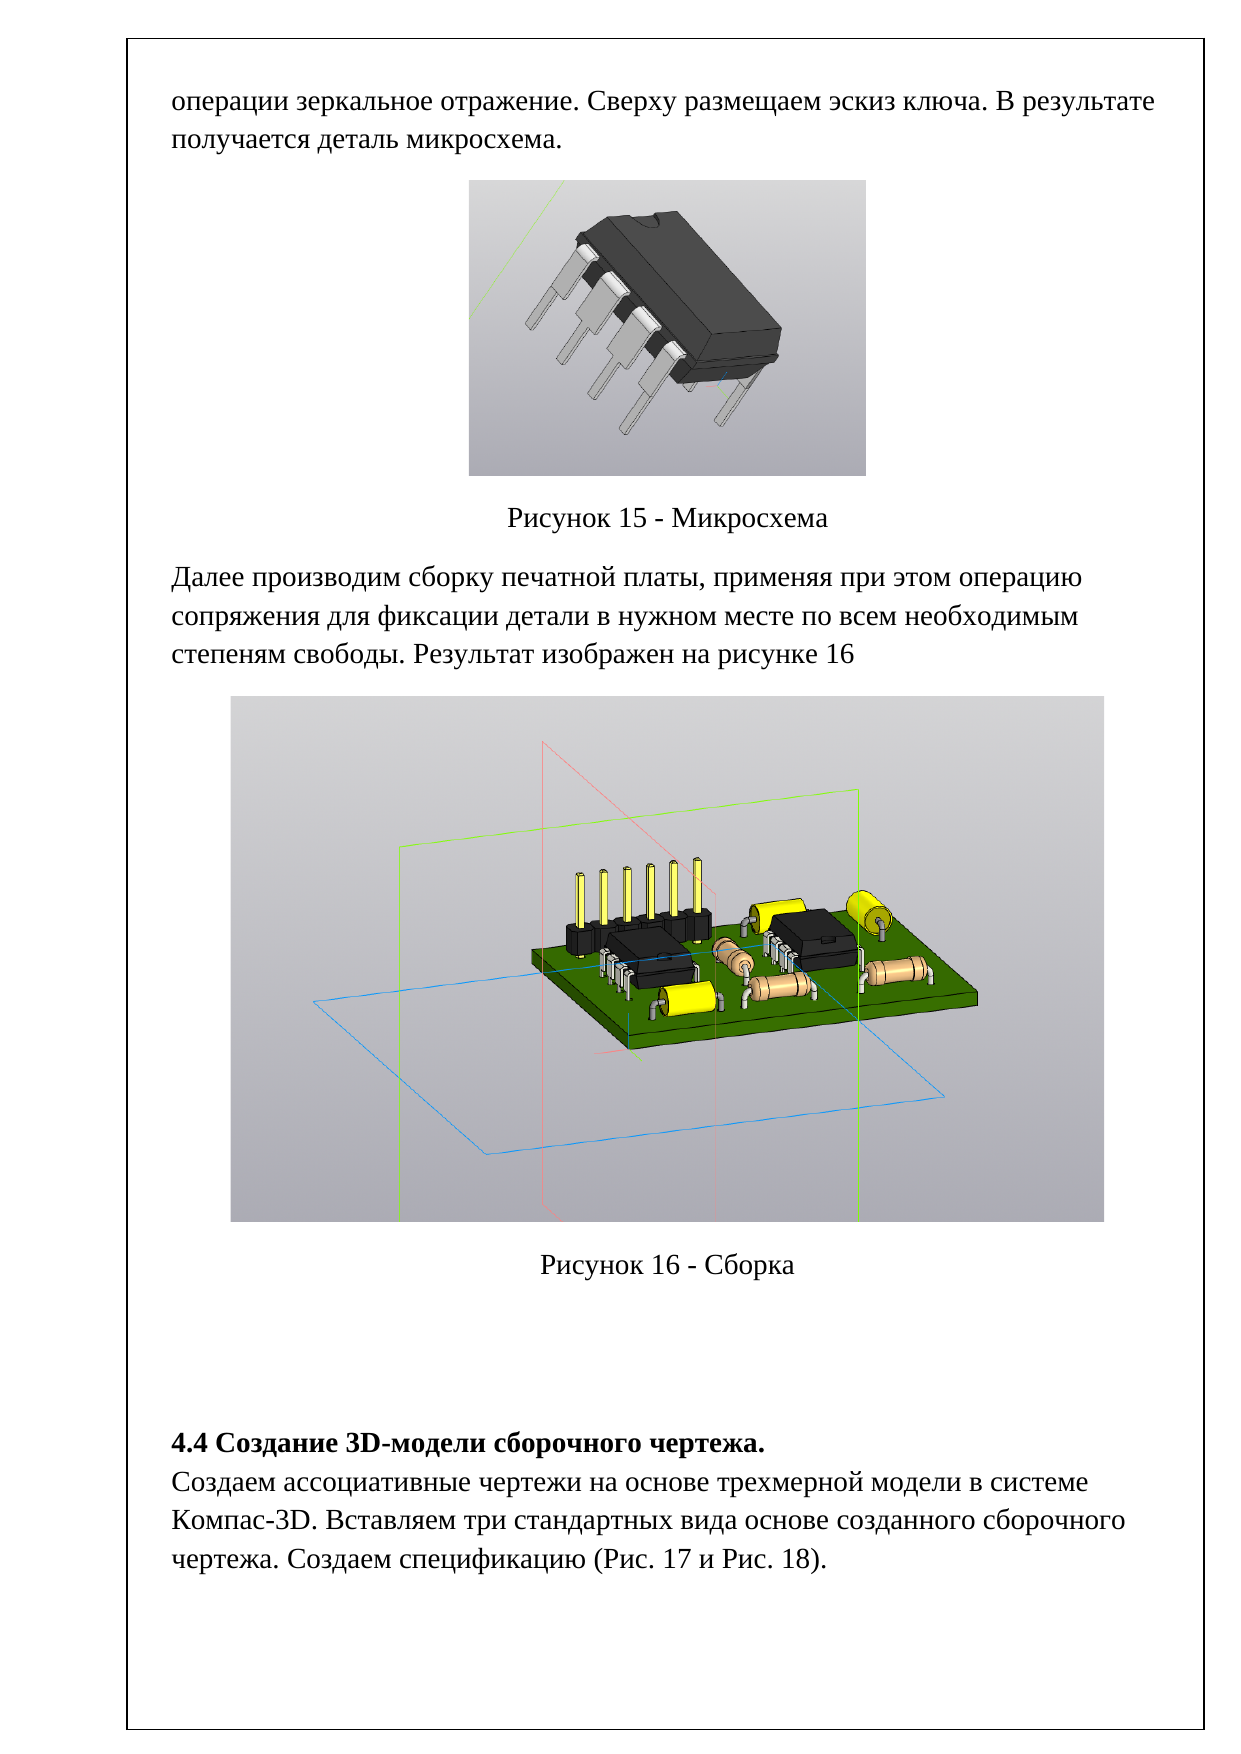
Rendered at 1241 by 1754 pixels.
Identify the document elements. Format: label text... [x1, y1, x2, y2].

text Рисунок 16 - Сборка [171, 1247, 1163, 1281]
picture [468, 180, 866, 476]
picture [230, 696, 1105, 1222]
text Далее производим сборку печатной платы, применяя при этом операцию сопряжения для фиксации детали в нужном месте по всем необходимым степеням свободы. Результат изображен на рисунке 16 [171, 559, 1163, 670]
text 4.4 Создание 3D-модели сборочного чертежа. Создаем ассоциативные чертежи на основе трехмерной модели в системе Компас-3D. Вставляем три стандартных вида основе созданного сборочного чертежа. Создаем спецификацию (Рис. 17 и Рис. 18). [171, 1425, 1163, 1574]
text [171, 83, 1163, 155]
text Рисунок 15 - Микросхема [171, 500, 1163, 534]
